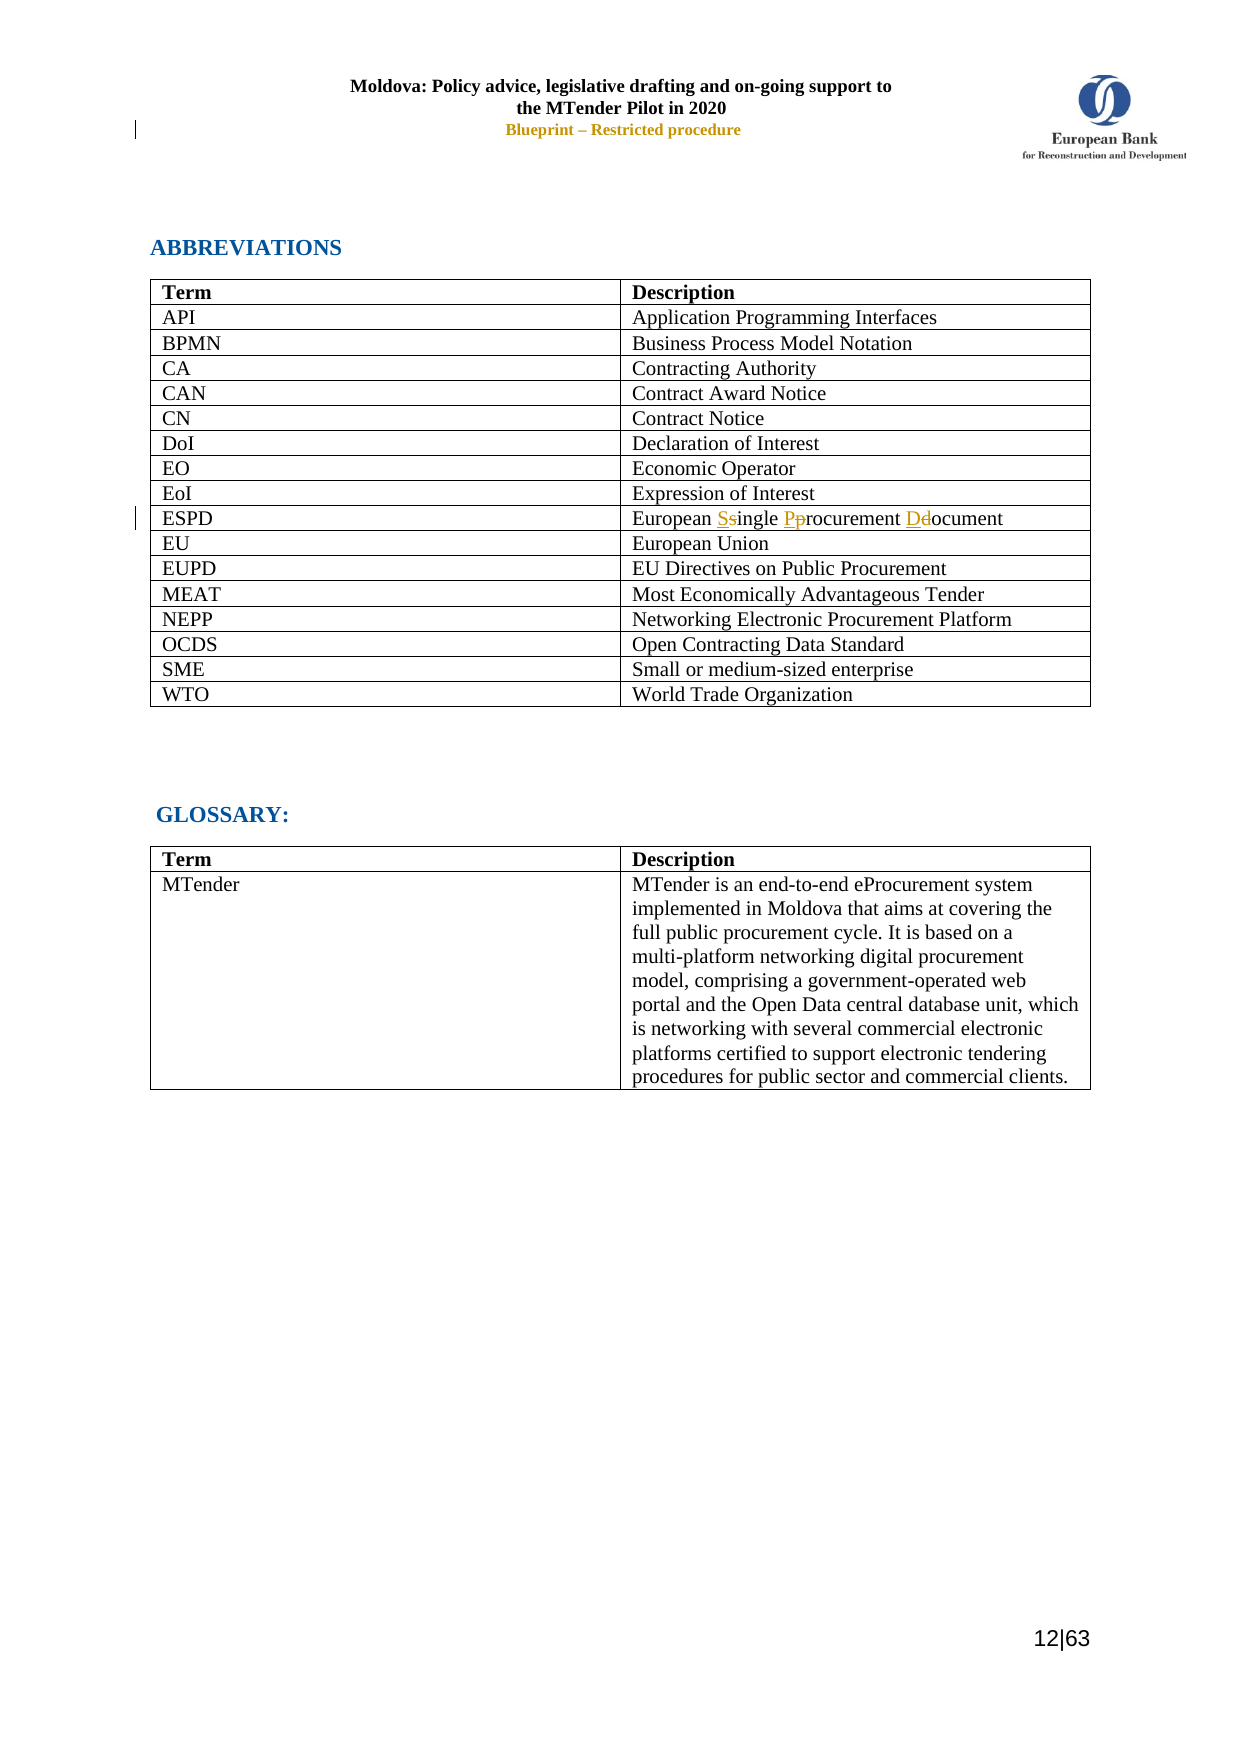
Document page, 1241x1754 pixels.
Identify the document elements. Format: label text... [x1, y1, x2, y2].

text ABBREVIATIONS [150, 234, 1090, 260]
table_cell Networking Electronic Procurement Platform [621, 607, 1090, 631]
table_cell MEAT [151, 581, 620, 606]
table_cell ESPD [151, 506, 620, 530]
table_cell OCDS [151, 632, 620, 656]
table_cell DoI [151, 431, 620, 455]
table_cell World Trade Organization [621, 682, 1090, 706]
table_cell Contract Notice [621, 406, 1090, 430]
picture [1022, 75, 1187, 161]
table_cell EO [151, 456, 620, 480]
table_cell Economic Operator [621, 456, 1090, 480]
table_cell API [151, 305, 620, 329]
table_cell CA [151, 356, 620, 379]
table_header Term [151, 280, 620, 304]
table_cell SME [151, 657, 620, 681]
table_cell Most Economically Advantageous Tender [621, 581, 1090, 606]
table_cell EUPD [151, 556, 620, 580]
table_cell BPMN [151, 330, 620, 354]
table_cell MTender [151, 872, 620, 1088]
table_cell CN [151, 406, 620, 430]
table_cell Contract Award Notice [621, 381, 1090, 405]
table_cell European ingle rocurement ocument [621, 506, 1090, 530]
table_cell Application Programming Interfaces [621, 305, 1090, 329]
table_cell MTender is an end-to-end eProcurement system implemented in Moldova that aims at covering the full public procurement cycle. It is based on a multi‑platform networking digital procurement model, comprising a government‑operated web portal and the Open Data central database unit, which is networking with several commercial electronic platforms certified to support electronic tendering procedures for public sector and commercial clients. [621, 872, 1090, 1088]
table_cell Small or medium-sized enterprise [621, 657, 1090, 681]
table_cell Expression of Interest [621, 481, 1090, 505]
table_cell CAN [151, 381, 620, 405]
table_cell Business Process Model Notation [621, 330, 1090, 354]
text GLOSSARY: [150, 801, 1090, 827]
table_cell WTO [151, 682, 620, 706]
table_cell EU Directives on Public Procurement [621, 556, 1090, 580]
table_cell Contracting Authority [621, 356, 1090, 379]
table_cell European Union [621, 531, 1090, 555]
table_header Description [621, 847, 1090, 871]
table_header Description [621, 280, 1090, 304]
table_cell EU [151, 531, 620, 555]
table_cell NEPP [151, 607, 620, 631]
table_cell Declaration of Interest [621, 431, 1090, 455]
table_cell Open Contracting Data Standard [621, 632, 1090, 656]
table_header Term [151, 847, 620, 871]
table_cell EoI [151, 481, 620, 505]
